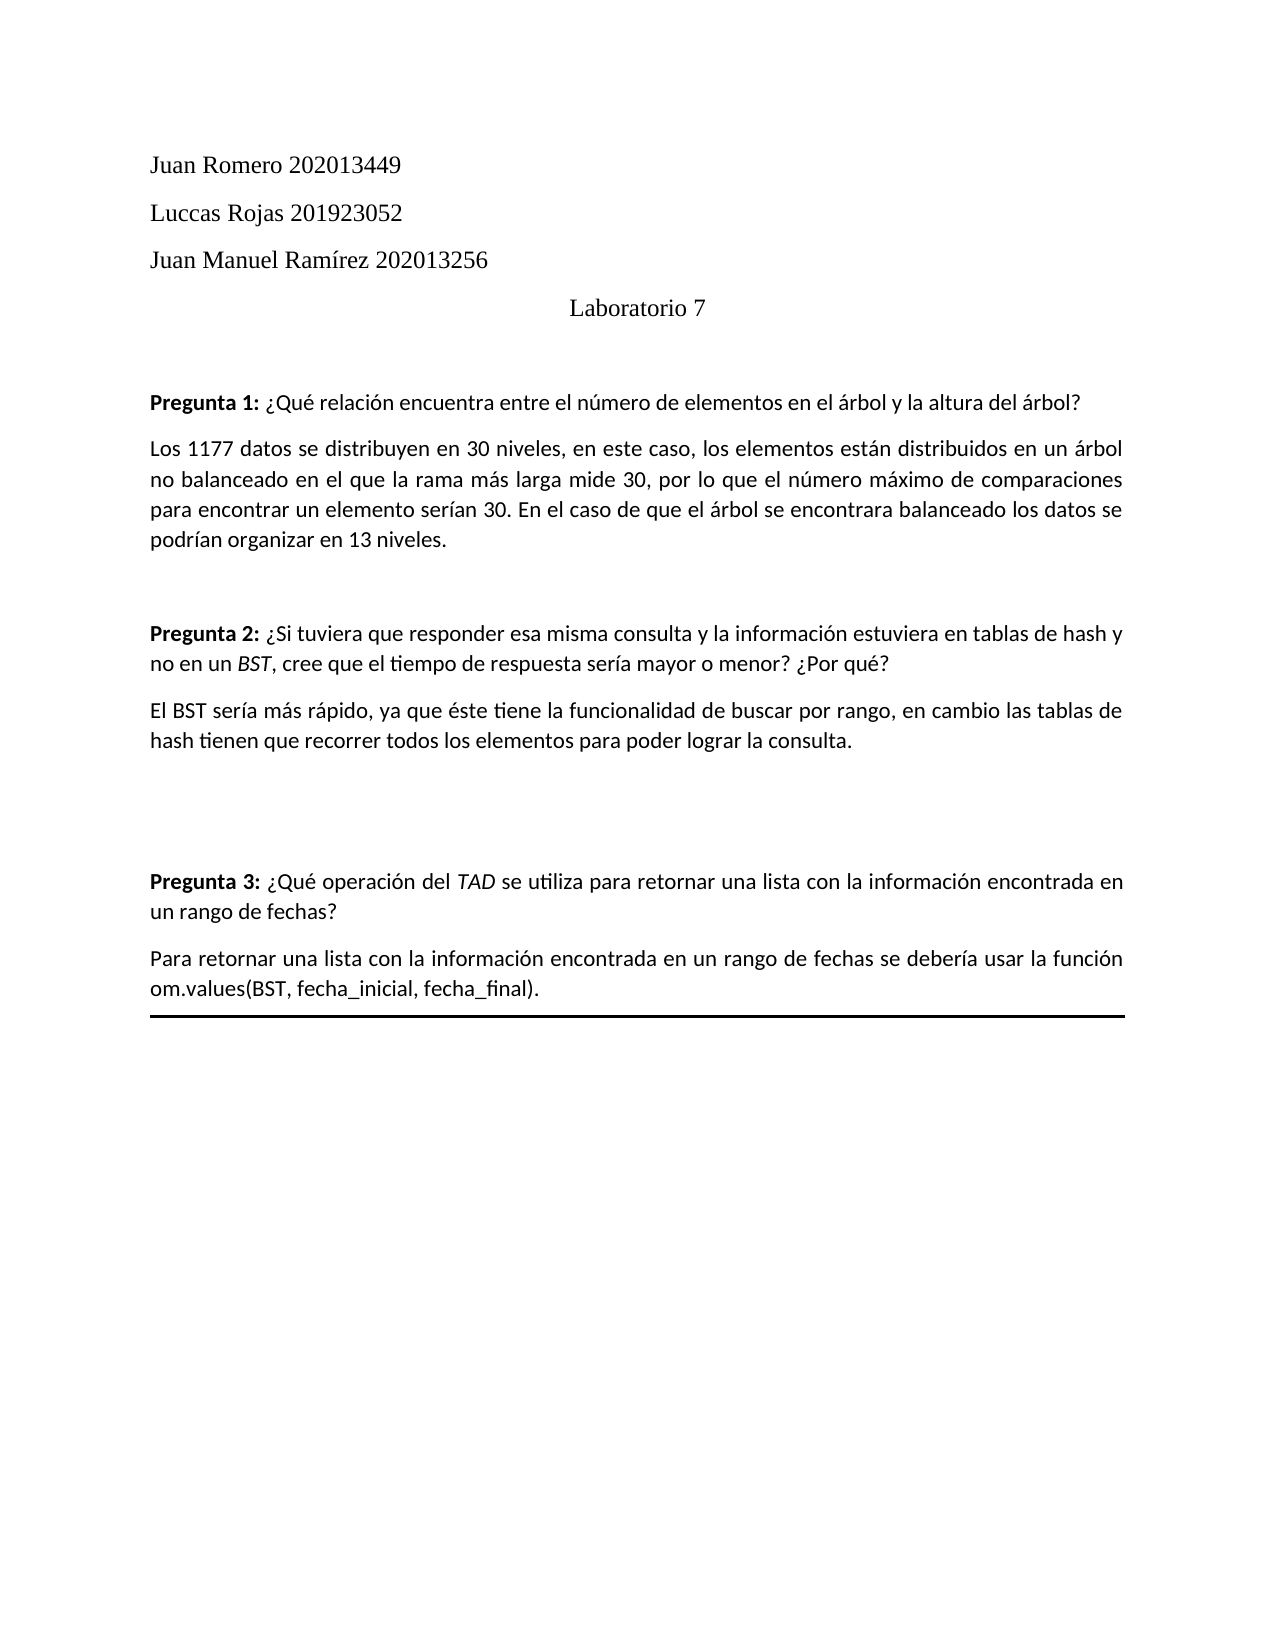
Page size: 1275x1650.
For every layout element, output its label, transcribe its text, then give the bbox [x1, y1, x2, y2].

text El BST sería más rápido, ya que éste tiene la funcionalidad de buscar por rango, en cambio las tablas de hash tienen que recorrer todos los elementos para poder lograr la consulta. [150, 696, 1125, 754]
text Los 1177 datos se distribuyen en 30 niveles, en este caso, los elementos están distribuidos en un árbol no balanceado en el que la rama más larga mide 30, por lo que el número máximo de comparaciones para encontrar un elemento serían 30. En el caso de que el árbol se encontrara balanceado los datos se podrían organizar en 13 niveles. [150, 434, 1125, 553]
text Juan Manuel Ramírez 202013256 [150, 245, 1125, 274]
text Pregunta 3: ¿Qué operación del TAD se utiliza para retornar una lista con la información encontrada en un rango de fechas? [150, 867, 1125, 925]
text Laboratorio 7 [150, 293, 1125, 322]
text Luccas Rojas 201923052 [150, 198, 1125, 226]
text Pregunta 1: ¿Qué relación encuentra entre el número de elementos en el árbol y la altura del árbol? [150, 388, 1125, 416]
text Pregunta 2: ¿Si tuviera que responder esa misma consulta y la información estuviera en tablas de hash y no en un BST, cree que el tiempo de respuesta sería mayor o menor? ¿Por qué? [150, 619, 1125, 677]
text Juan Romero 202013449 [150, 150, 1125, 179]
text Para retornar una lista con la información encontrada en un rango de fechas se debería usar la función om.values(BST, fecha_inicial, fecha_final). [150, 944, 1125, 1015]
